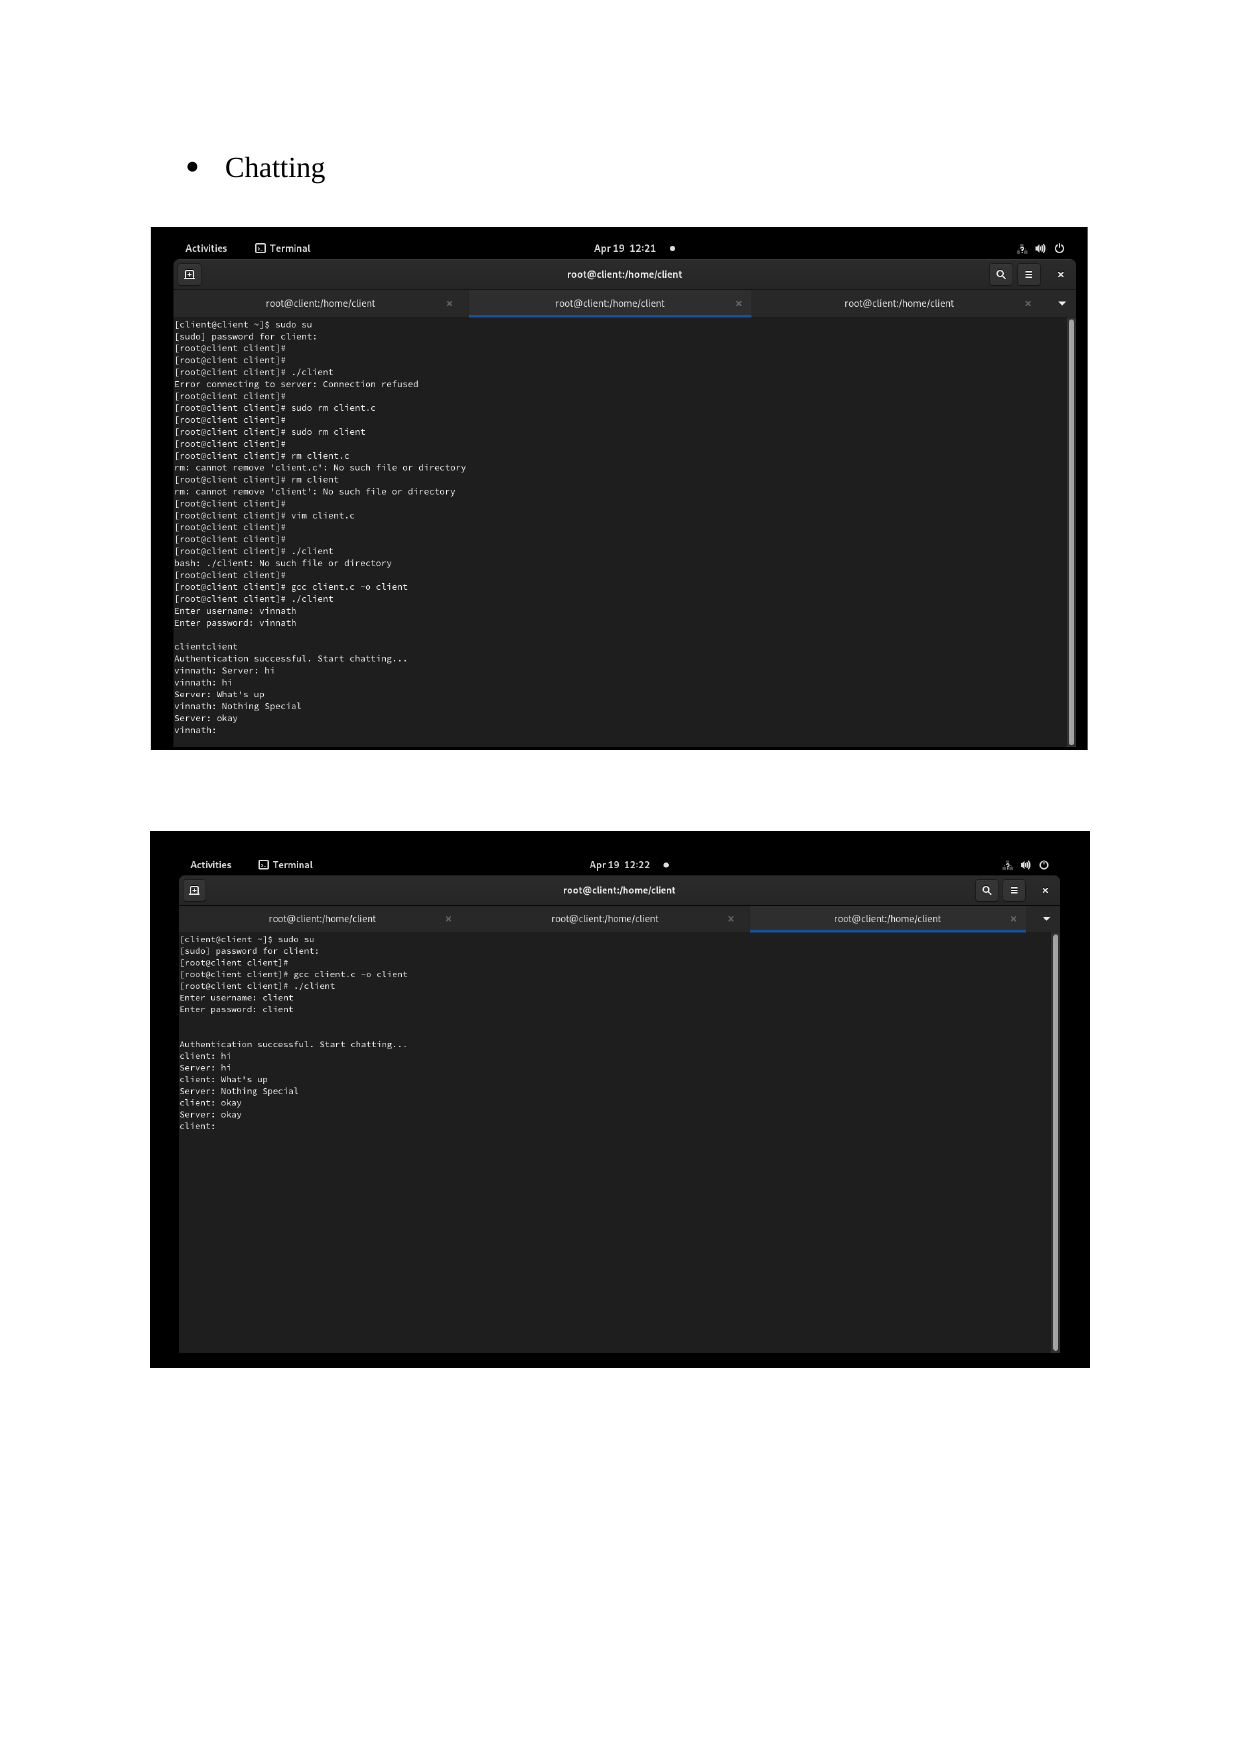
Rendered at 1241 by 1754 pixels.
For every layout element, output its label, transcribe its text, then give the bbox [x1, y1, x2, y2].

picture [150, 831, 1090, 1368]
list Chatting [187, 150, 1090, 184]
picture [150, 227, 1087, 749]
